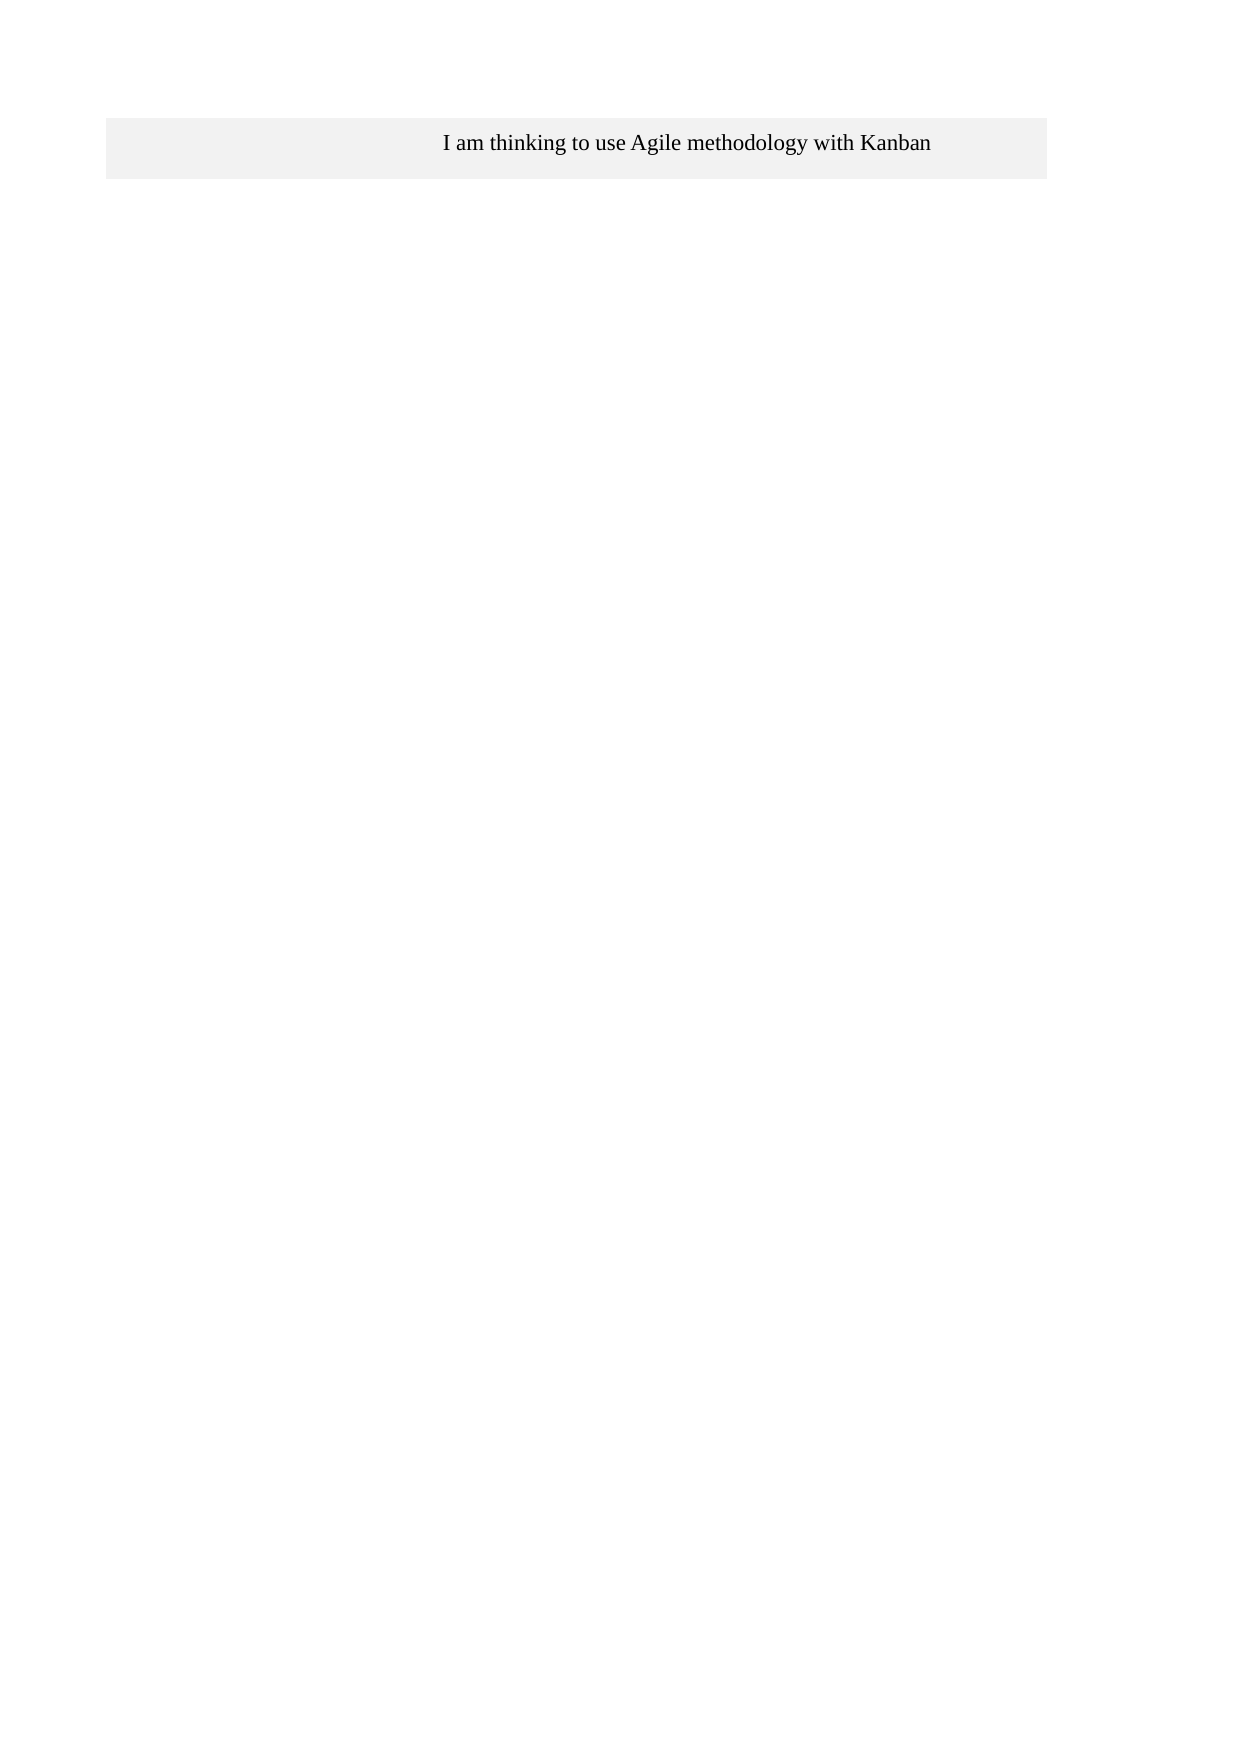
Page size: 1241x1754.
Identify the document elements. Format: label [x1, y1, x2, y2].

table_cell [431, 118, 1047, 179]
table_cell [106, 118, 431, 179]
